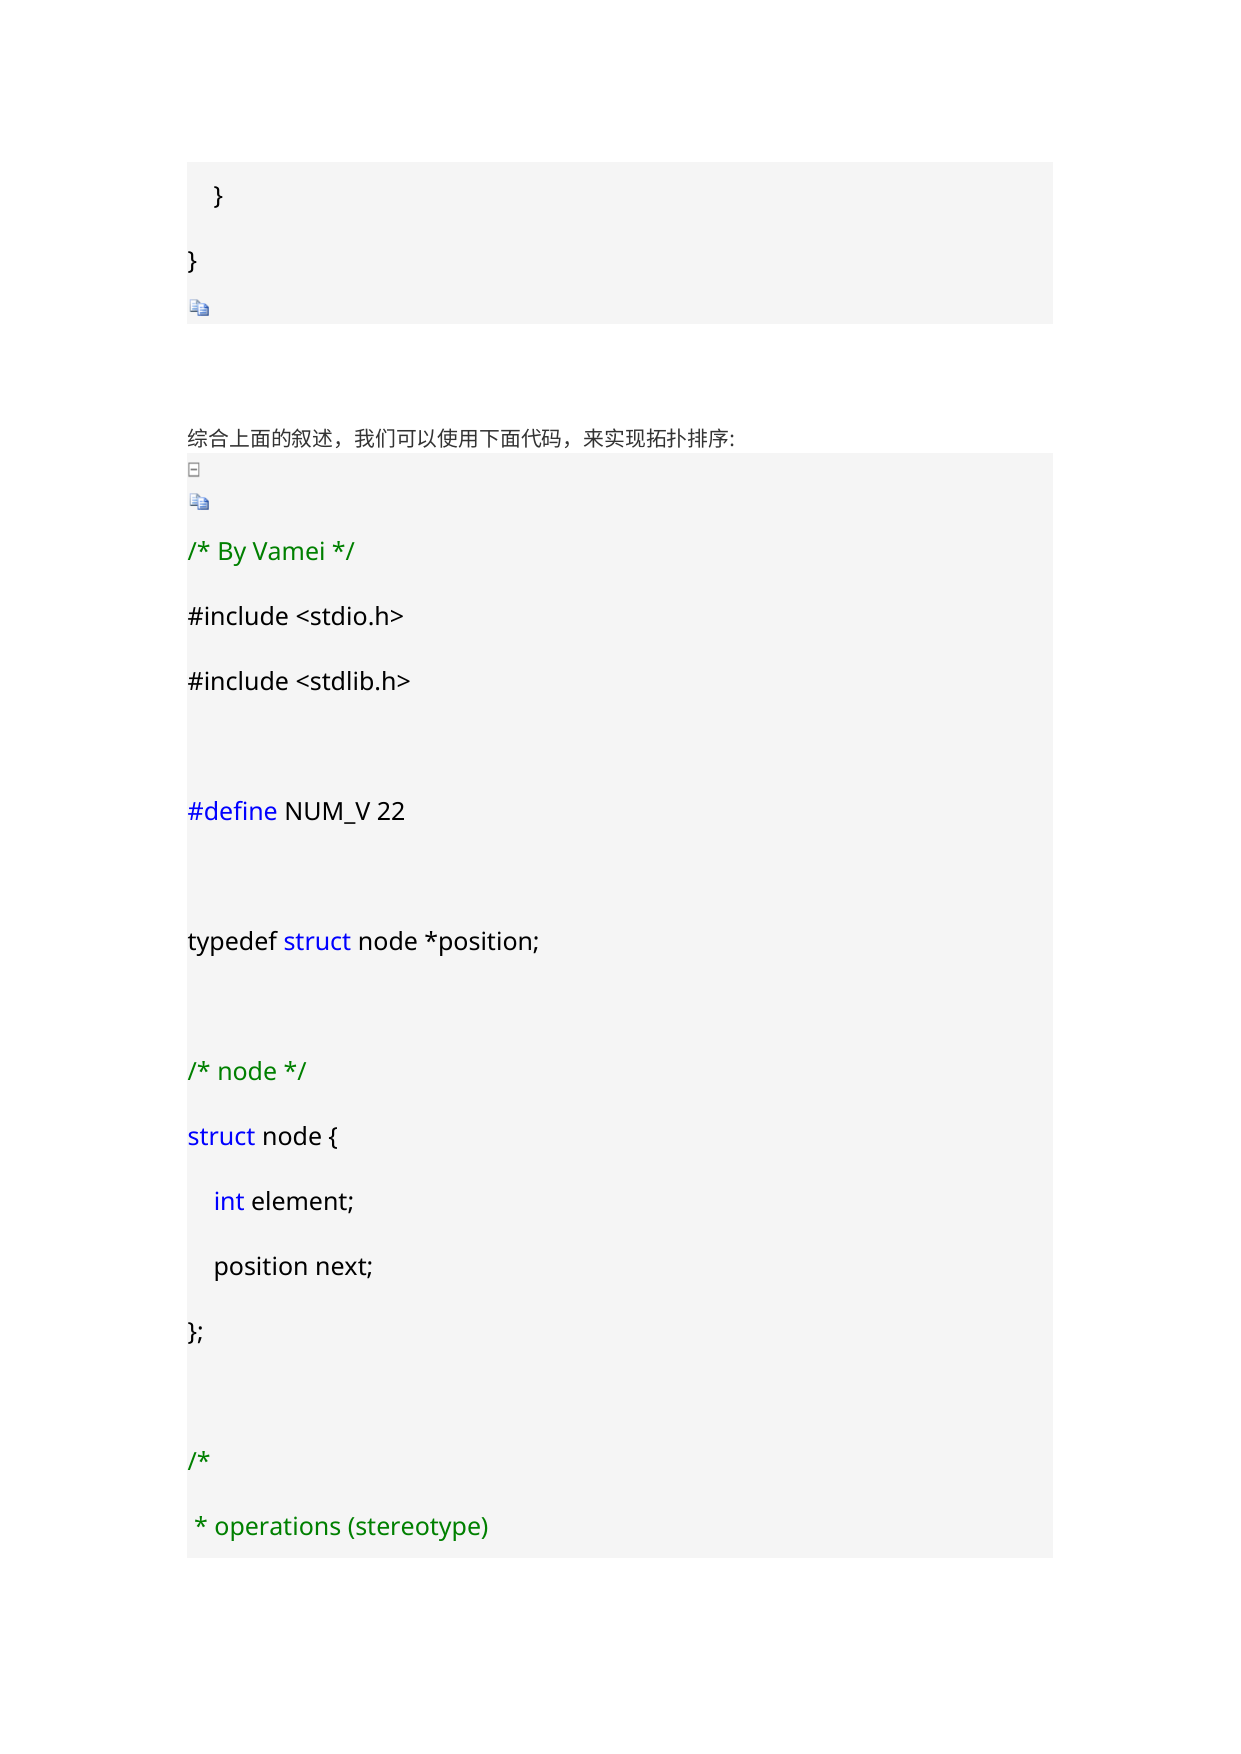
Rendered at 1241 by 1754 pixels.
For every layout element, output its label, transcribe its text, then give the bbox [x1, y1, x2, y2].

text /* [187, 1428, 1053, 1493]
text #include <stdlib.h> [187, 648, 1053, 713]
text typedef struct node *position; [187, 908, 1053, 973]
text #include <stdio.h> [187, 583, 1053, 648]
text /* By Vamei */ [187, 518, 1053, 583]
text position next; [187, 1233, 1053, 1298]
text int element; [187, 1168, 1053, 1233]
text }; [187, 1298, 1053, 1363]
text 综合上面的叙述，我们可以使用下面代码，来实现拓扑排序: [187, 388, 1053, 453]
picture [187, 488, 213, 514]
text } [187, 227, 1053, 292]
text /* node */ [187, 1038, 1053, 1103]
text } [187, 162, 1053, 227]
text #define NUM_V 22 [187, 778, 1053, 843]
picture [187, 456, 200, 482]
text struct node { [187, 1103, 1053, 1168]
picture [187, 295, 213, 320]
text * operations (stereotype) [187, 1493, 1053, 1558]
